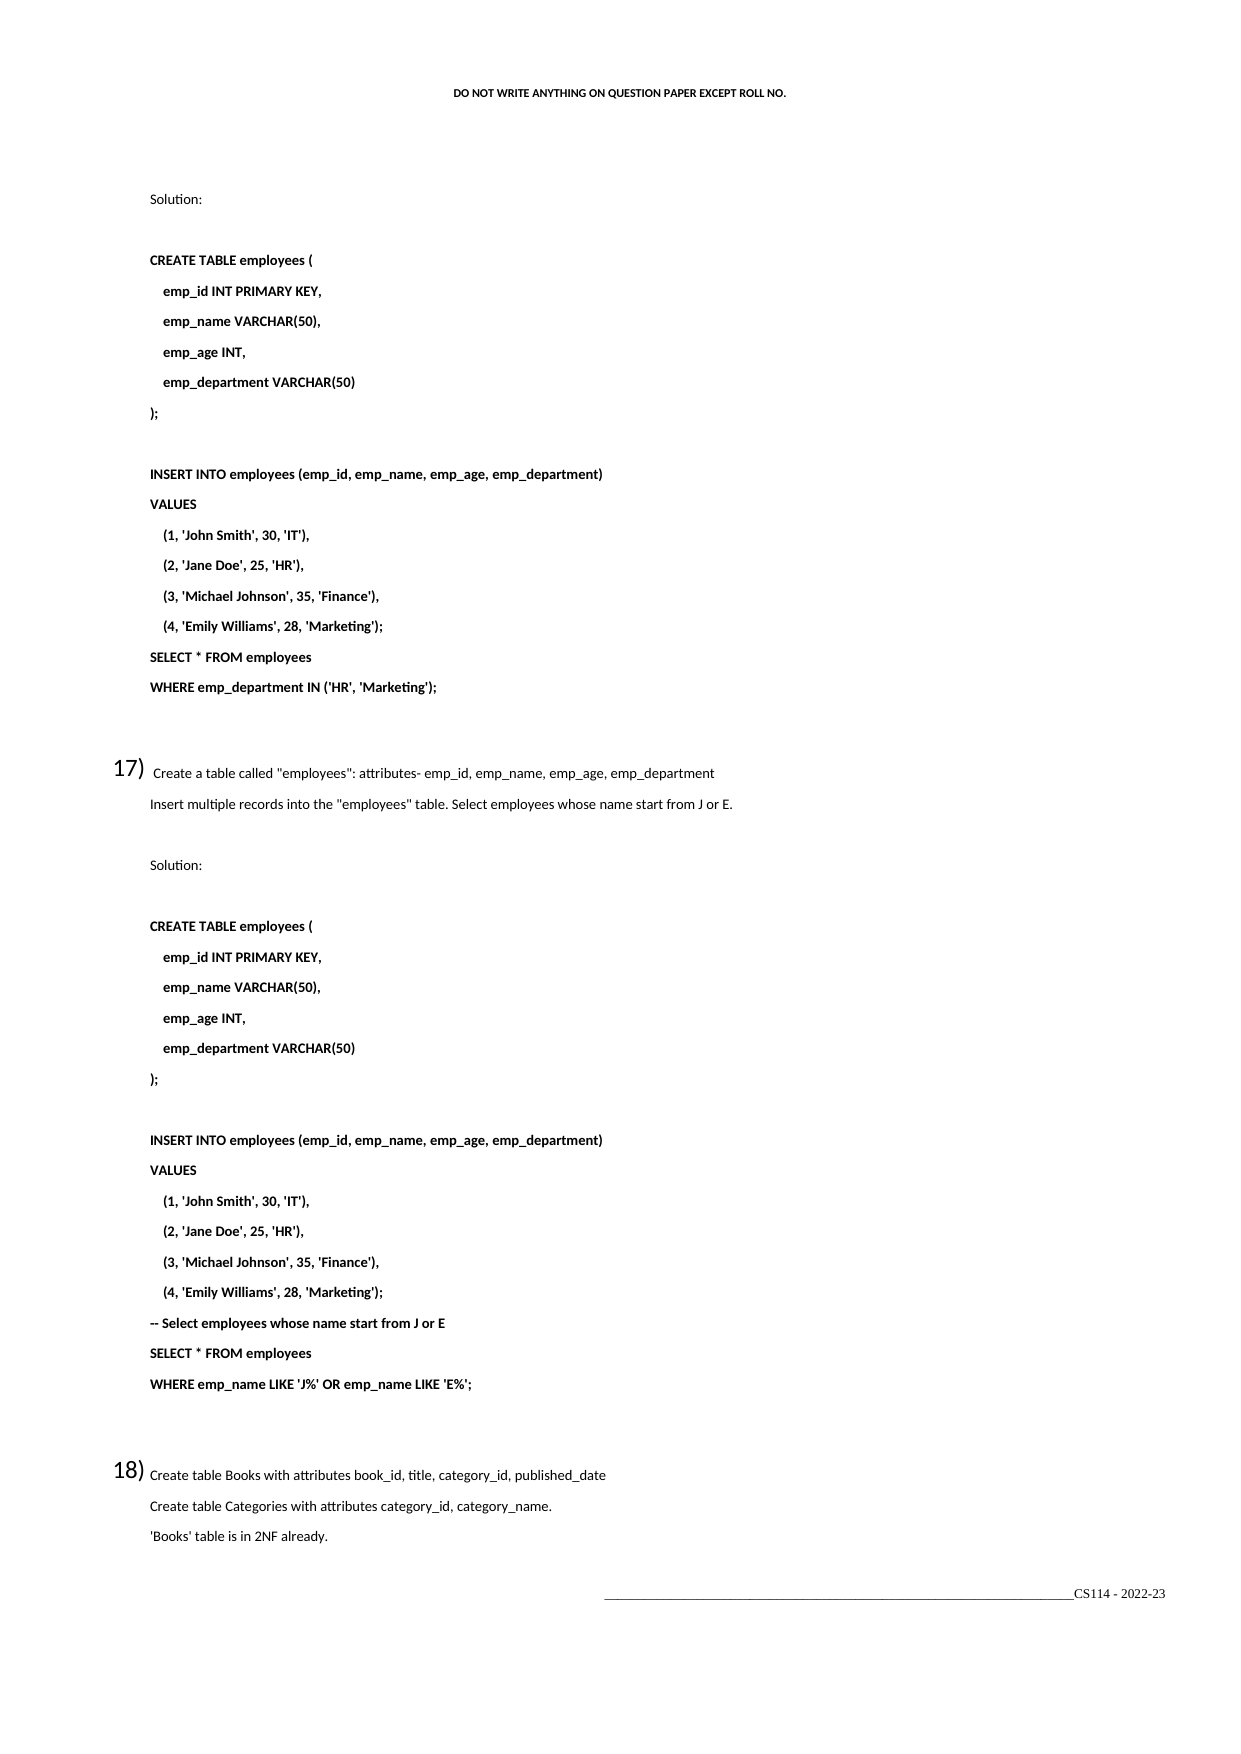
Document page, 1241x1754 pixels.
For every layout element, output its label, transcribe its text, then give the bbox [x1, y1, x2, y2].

list emp_age INT, [150, 330, 1165, 361]
list -- Select employees whose name start from J or E [150, 1301, 1165, 1332]
list (1, 'John Smith', 30, 'IT'), [150, 1179, 1165, 1210]
list CREATE TABLE employees ( [150, 905, 1165, 935]
list ); [150, 1057, 1165, 1088]
list Solution: [150, 178, 1165, 208]
list (4, 'Emily Williams', 28, 'Marketing'); [150, 605, 1165, 636]
list INSERT INTO employees (emp_id, emp_name, emp_age, emp_department) [150, 452, 1165, 483]
list INSERT INTO employees (emp_id, emp_name, emp_age, emp_department) [150, 1118, 1165, 1149]
list emp_department VARCHAR(50) [150, 1027, 1165, 1057]
list WHERE emp_department IN ('HR', 'Marketing'); [150, 666, 1165, 697]
list VALUES [150, 483, 1165, 513]
list emp_name VARCHAR(50), [150, 300, 1165, 330]
list SELECT * FROM employees [150, 1332, 1165, 1362]
list (2, 'Jane Doe', 25, 'HR'), [150, 544, 1165, 574]
list Create table Categories with attributes category_id, category_name. [150, 1484, 1165, 1515]
list SELECT * FROM employees [150, 636, 1165, 666]
list (4, 'Emily Williams', 28, 'Marketing'); [150, 1271, 1165, 1301]
list VALUES [150, 1149, 1165, 1179]
list emp_id INT PRIMARY KEY, [150, 935, 1165, 966]
list (2, 'Jane Doe', 25, 'HR'), [150, 1210, 1165, 1240]
list Create a table called "employees": attributes- emp_id, emp_name, emp_age, emp_department [112, 752, 1165, 783]
list Insert multiple records into the "employees" table. Select employees whose name start from J or E. [150, 783, 1165, 813]
list 'Books' table is in 2NF already. [150, 1515, 1165, 1546]
list (1, 'John Smith', 30, 'IT'), [150, 513, 1165, 544]
list CREATE TABLE employees ( [150, 239, 1165, 269]
list emp_id INT PRIMARY KEY, [150, 269, 1165, 300]
list Solution: [150, 844, 1165, 874]
list emp_age INT, [150, 996, 1165, 1027]
list Create table Books with attributes book_id, title, category_id, published_date [112, 1454, 1165, 1484]
list WHERE emp_name LIKE 'J%' OR emp_name LIKE 'E%'; [150, 1362, 1165, 1393]
list (3, 'Michael Johnson', 35, 'Finance'), [150, 1240, 1165, 1271]
list ); [150, 391, 1165, 422]
list emp_name VARCHAR(50), [150, 966, 1165, 996]
list (3, 'Michael Johnson', 35, 'Finance'), [150, 574, 1165, 605]
list emp_department VARCHAR(50) [150, 361, 1165, 391]
